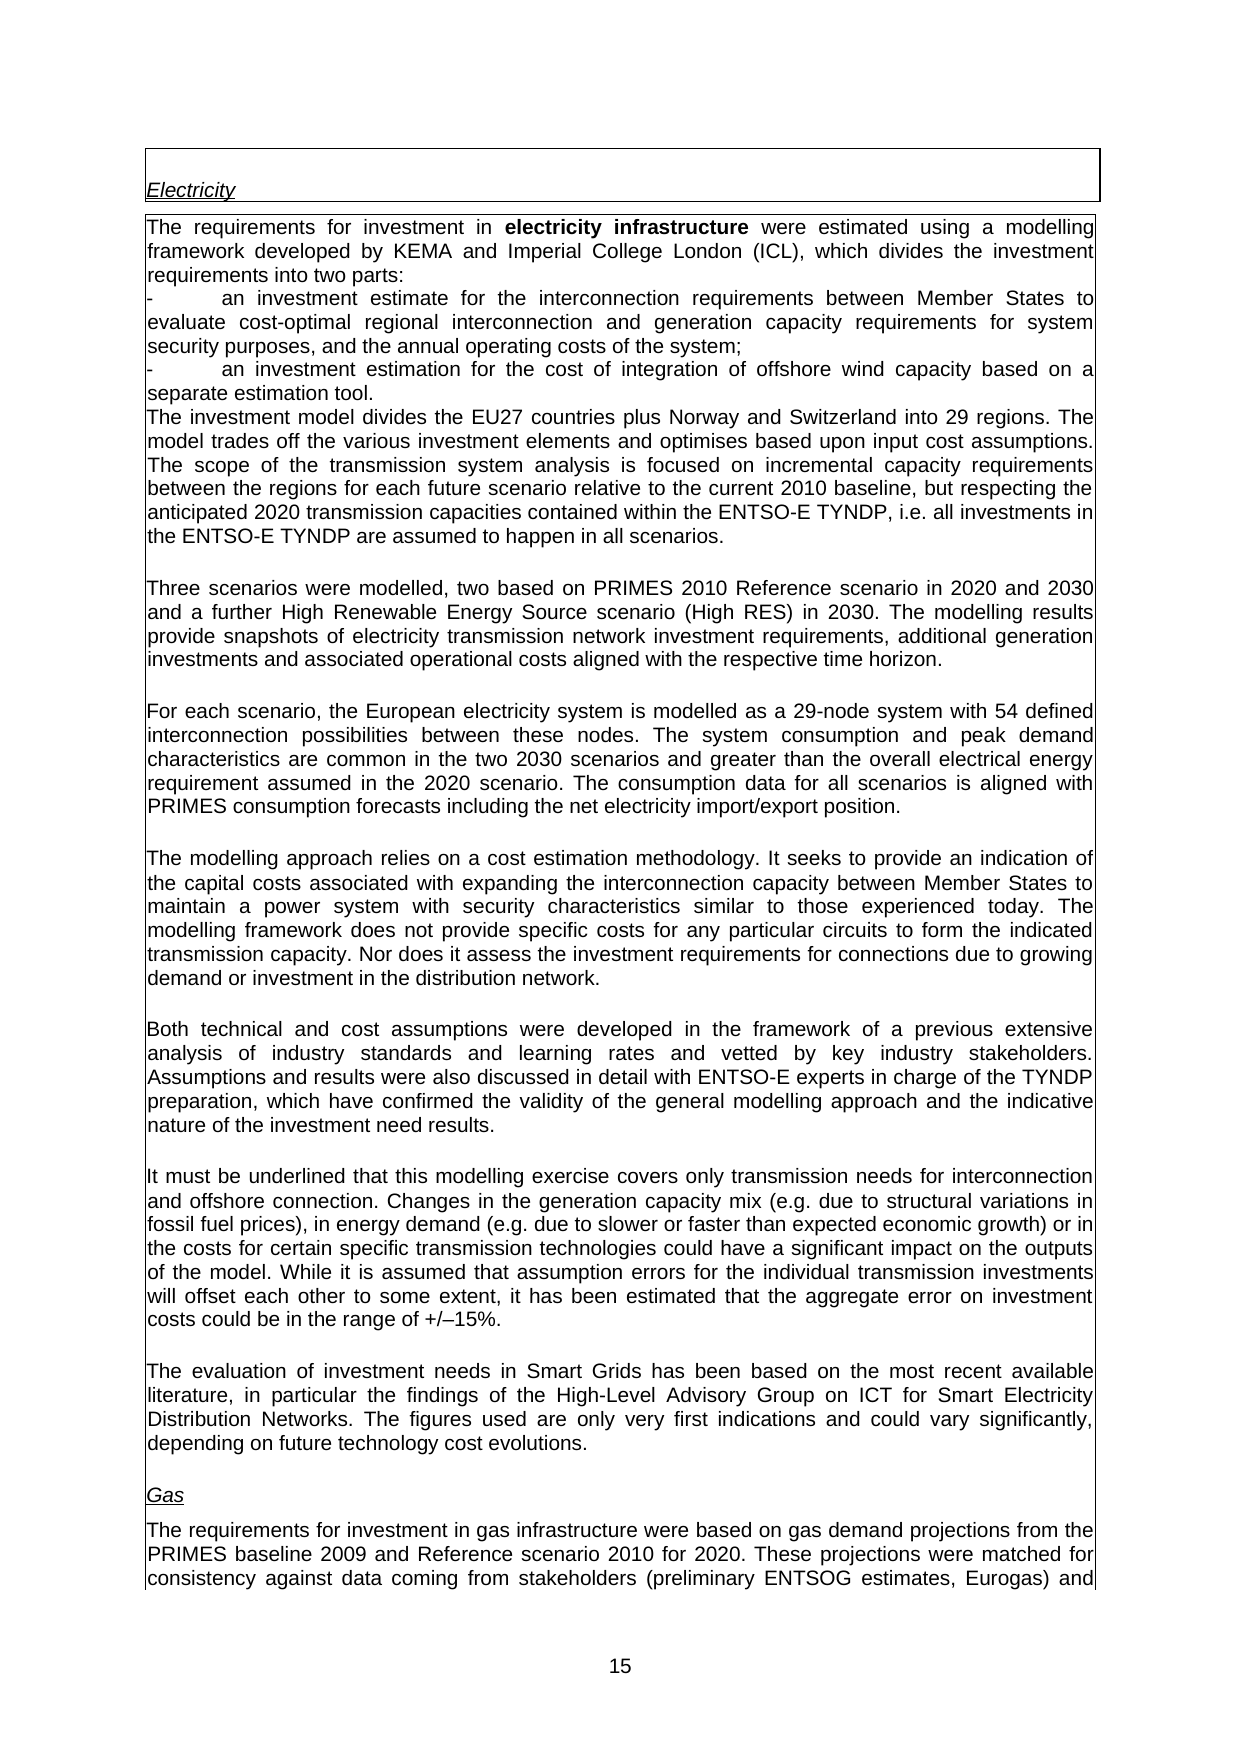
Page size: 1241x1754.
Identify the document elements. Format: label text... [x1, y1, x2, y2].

text Both technical and cost assumptions were developed in the framework of a previous extensive analysis of industry standards and learning rates and vetted by key industry stakeholders. Assumptions and results were also discussed in detail with ENTSO-E experts in charge of the TYNDP preparation, which have confirmed the validity of the general modelling approach and the indicative nature of the investment need results. [146, 1017, 1095, 1136]
text Gas [146, 1482, 1095, 1507]
list an investment estimate for the interconnection requirements between Member States to evaluate cost-optimal regional interconnection and generation capacity requirements for system security purposes, and the annual operating costs of the system; [146, 286, 1095, 357]
text The investment model divides the EU27 countries plus Norway and Switzerland into 29 regions. The model trades off the various investment elements and optimises based upon input cost assumptions. The scope of the transmission system analysis is focused on incremental capacity requirements between the regions for each future scenario relative to the current 2010 baseline, but respecting the anticipated 2020 transmission capacities contained within the ENTSO-E TYNDP, i.e. all investments in the ENTSO-E TYNDP are assumed to happen in all scenarios. [146, 404, 1095, 548]
text The requirements for investment in electricity infrastructure were estimated using a modelling framework developed by KEMA and Imperial College London (ICL), which divides the investment requirements into two parts: [146, 215, 1095, 286]
text Three scenarios were modelled, two based on PRIMES 2010 Reference scenario in 2020 and 2030 and a further High Renewable Energy Source scenario (High RES) in 2030. The modelling results provide snapshots of electricity transmission network investment requirements, additional generation investments and associated operational costs aligned with the respective time horizon. [146, 575, 1095, 671]
text Electricity [146, 176, 1099, 201]
text It must be underlined that this modelling exercise covers only transmission needs for interconnection and offshore connection. Changes in the generation capacity mix (e.g. due to structural variations in fossil fuel prices), in energy demand (e.g. due to slower or faster than expected economic growth) or in the costs for certain specific transmission technologies could have a significant impact on the outputs of the model. While it is assumed that assumption errors for the individual transmission investments will offset each other to some extent, it has been estimated that the aggregate error on investment costs could be in the range of +/–15%. [146, 1164, 1095, 1331]
text The evaluation of investment needs in Smart Grids has been based on the most recent available literature, in particular the findings of the High-Level Advisory Group on ICT for Smart Electricity Distribution Networks. The figures used are only very first indications and could vary significantly, depending on future technology cost evolutions. [146, 1359, 1095, 1454]
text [146, 1518, 1095, 1590]
list an investment estimation for the cost of integration of offshore wind capacity based on a separate estimation tool. [146, 357, 1095, 404]
text For each scenario, the European electricity system is modelled as a 29-node system with 54 defined interconnection possibilities between these nodes. The system consumption and peak demand characteristics are common in the two 2030 scenarios and greater than the overall electrical energy requirement assumed in the 2020 scenario. The consumption data for all scenarios is aligned with PRIMES consumption forecasts including the net electricity import/export position. [146, 699, 1095, 818]
text The modelling approach relies on a cost estimation methodology. It seeks to provide an indication of the capital costs associated with expanding the interconnection capacity between Member States to maintain a power system with security characteristics similar to those experienced today. The modelling framework does not provide specific costs for any particular circuits to form the indicated transmission capacity. Nor does it assess the investment requirements for connections due to growing demand or investment in the distribution network. [146, 846, 1095, 989]
